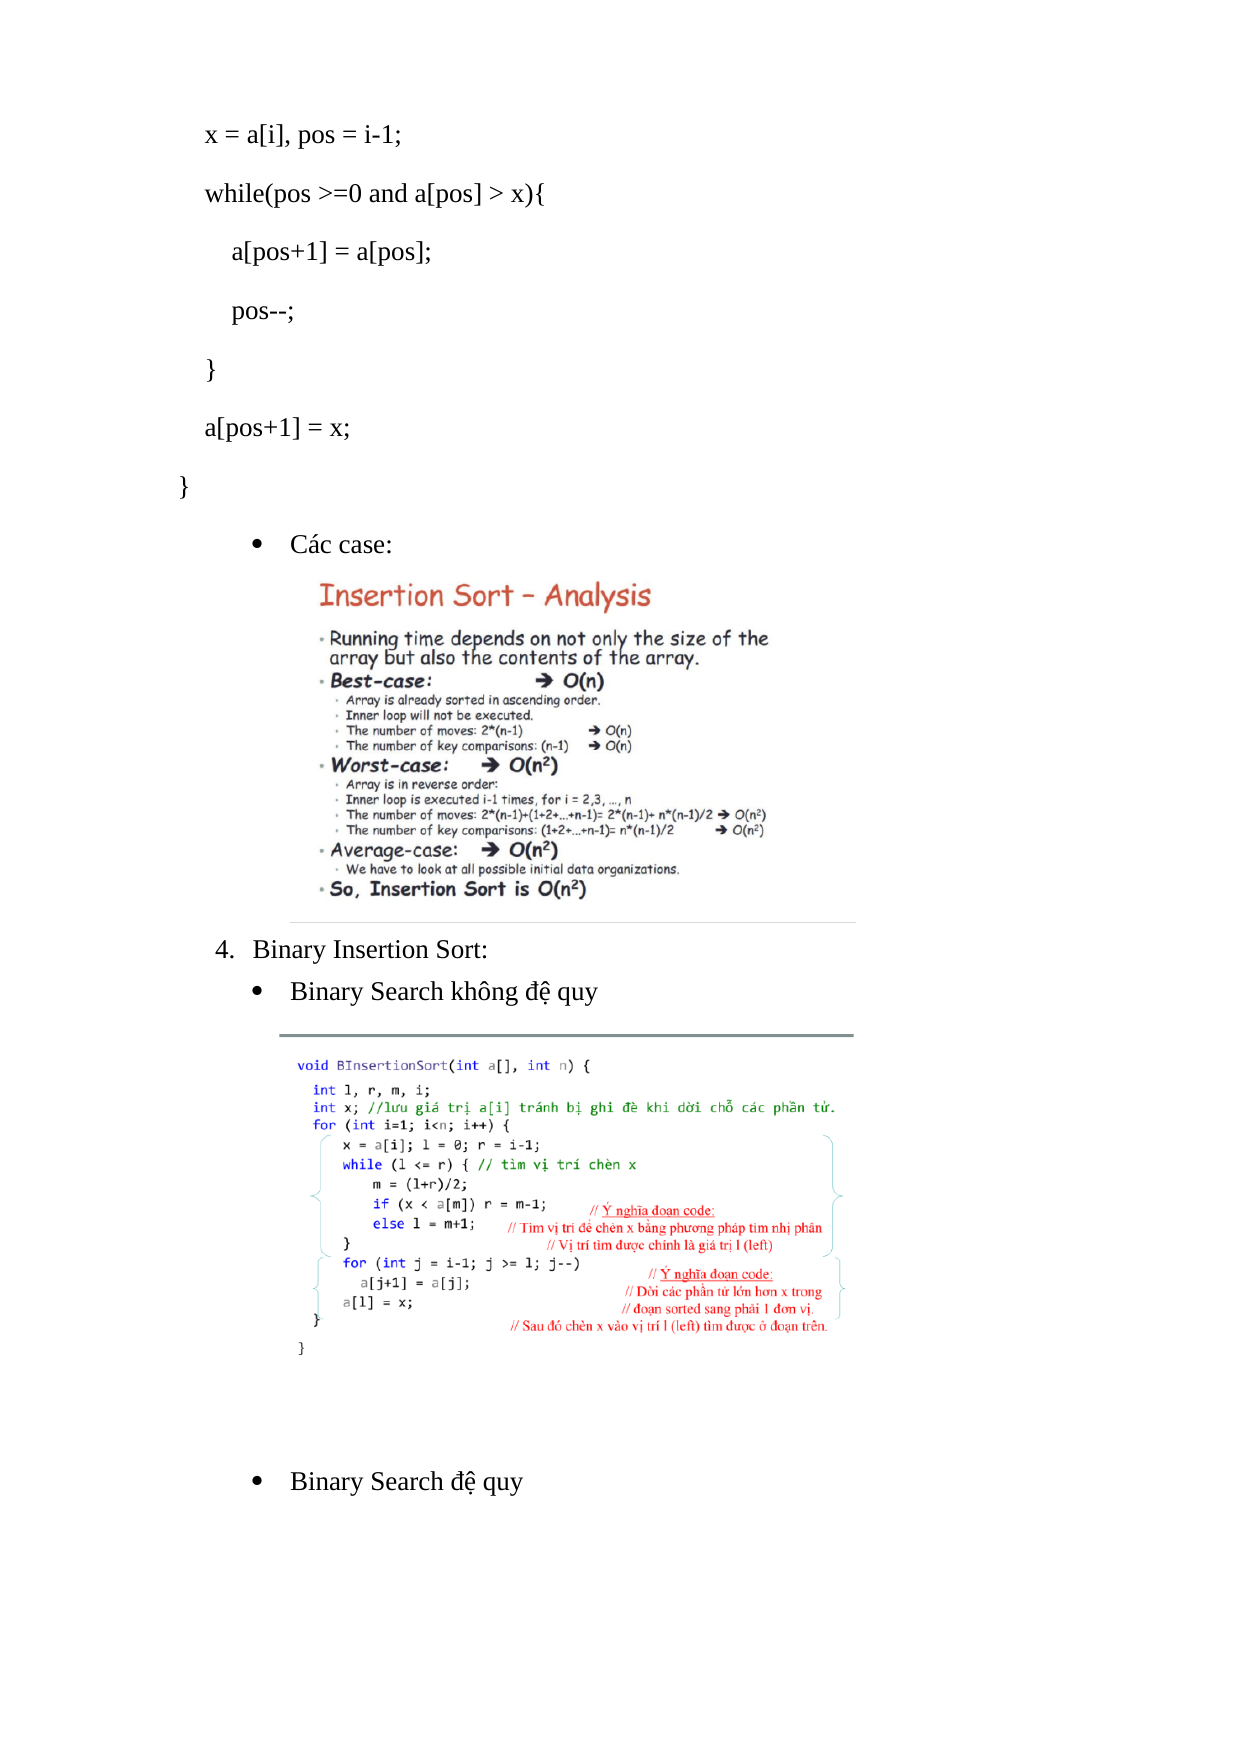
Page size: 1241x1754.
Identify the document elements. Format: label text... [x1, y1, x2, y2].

text } [177, 470, 1122, 501]
list Binary Search đệ quy [252, 1465, 1122, 1496]
text pos--; [177, 294, 1122, 325]
text while(pos >=0 and a[pos] > x){ [177, 177, 1122, 208]
text a[pos+1] = a[pos]; [177, 235, 1122, 267]
picture [289, 570, 857, 923]
picture [279, 1034, 854, 1396]
list Binary Search không đệ quy [252, 976, 1122, 1007]
list Các case: [252, 529, 1122, 560]
text } [177, 353, 1122, 384]
text a[pos+1] = x; [177, 411, 1122, 442]
list Binary Insertion Sort: [215, 933, 1122, 965]
text x = a[i], pos = i-1; [177, 118, 1122, 149]
